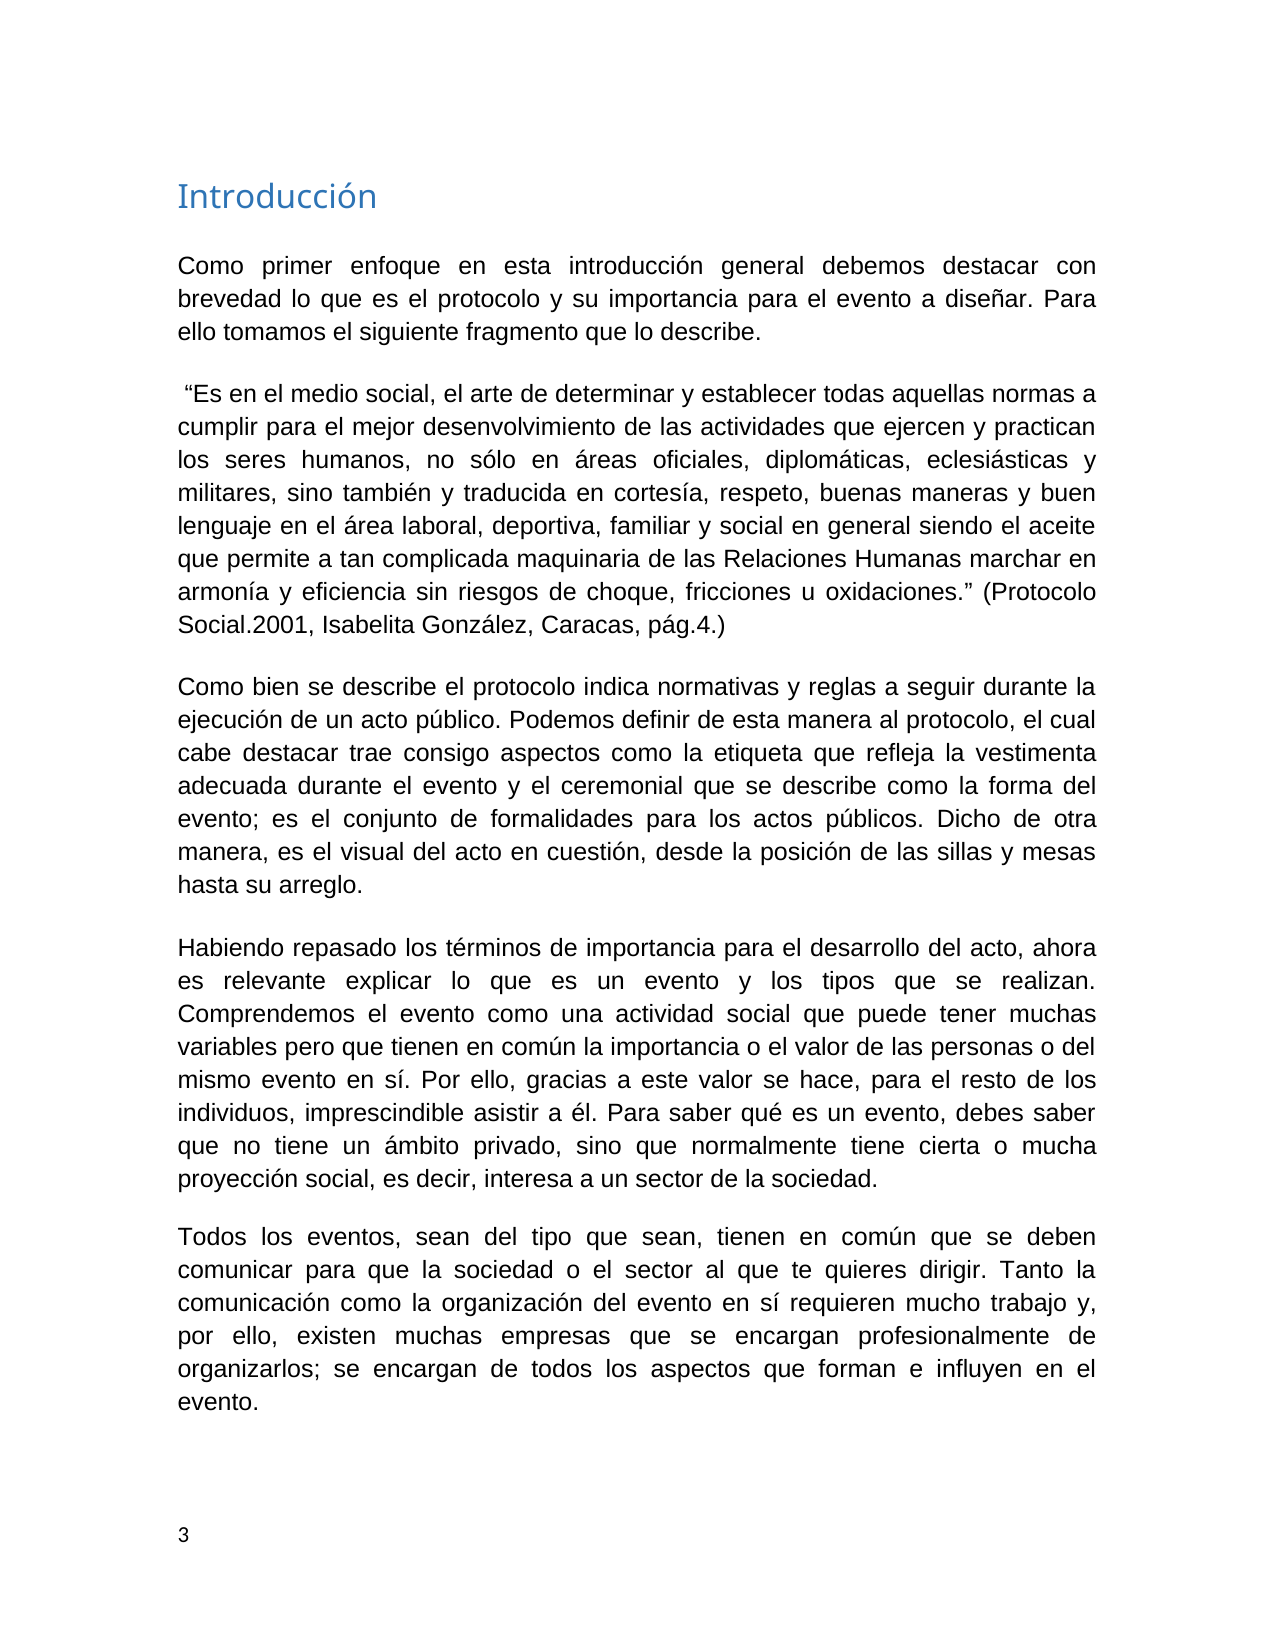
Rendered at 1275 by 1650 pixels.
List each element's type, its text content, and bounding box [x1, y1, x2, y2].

text Habiendo repasado los términos de importancia para el desarrollo del acto, ahora es relevante explicar lo que es un evento y los tipos que se realizan. Comprendemos el evento como una actividad social que puede tener muchas variables pero que tienen en común la importancia o el valor de las personas o del mismo evento en sí. Por ello, gracias a este valor se hace, para el resto de los individuos, imprescindible asistir a él. Para saber qué es un evento, debes saber que no tiene un ámbito privado, sino que normalmente tiene cierta o mucha proyección social, es decir, interesa a un sector de la sociedad. [177, 933, 1098, 1192]
text Todos los eventos, sean del tipo que sean, tienen en común que se deben comunicar para que la sociedad o el sector al que te quieres dirigir. Tanto la comunicación como la organización del evento en sí requieren mucho trabajo y, por ello, existen muchas empresas que se encargan profesionalmente de organizarlos; se encargan de todos los aspectos que forman e influyen en el evento. [177, 1222, 1098, 1416]
text Como primer enfoque en esta introducción general debemos destacar con brevedad lo que es el protocolo y su importancia para el evento a diseñar. Para ello tomamos el siguiente fragmento que lo describe. [177, 251, 1098, 346]
text Como bien se describe el protocolo indica normativas y reglas a seguir durante la ejecución de un acto público. Podemos definir de esta manera al protocolo, el cual cabe destacar trae consigo aspectos como la etiqueta que refleja la vestimenta adecuada durante el evento y el ceremonial que se describe como la forma del evento; es el conjunto de formalidades para los actos públicos. Dicho de otra manera, es el visual del acto en cuestión, desde la posición de las sillas y mesas hasta su arreglo. [177, 672, 1098, 899]
text “Es en el medio social, el arte de determinar y establecer todas aquellas normas a cumplir para el mejor desenvolvimiento de las actividades que ejercen y practican los seres humanos, no sólo en áreas oficiales, diplomáticas, eclesiásticas y militares, sino también y traducida en cortesía, respeto, buenas maneras y buen lenguaje en el área laboral, deportiva, familiar y social en general siendo el aceite que permite a tan complicada maquinaria de las Relaciones Humanas marchar en armonía y eficiencia sin riesgos de choque, fricciones u oxidaciones.” (Protocolo Social.2001, Isabelita González, Caracas, pág.4.) [177, 379, 1098, 639]
subtitle Introducción [177, 173, 1098, 218]
